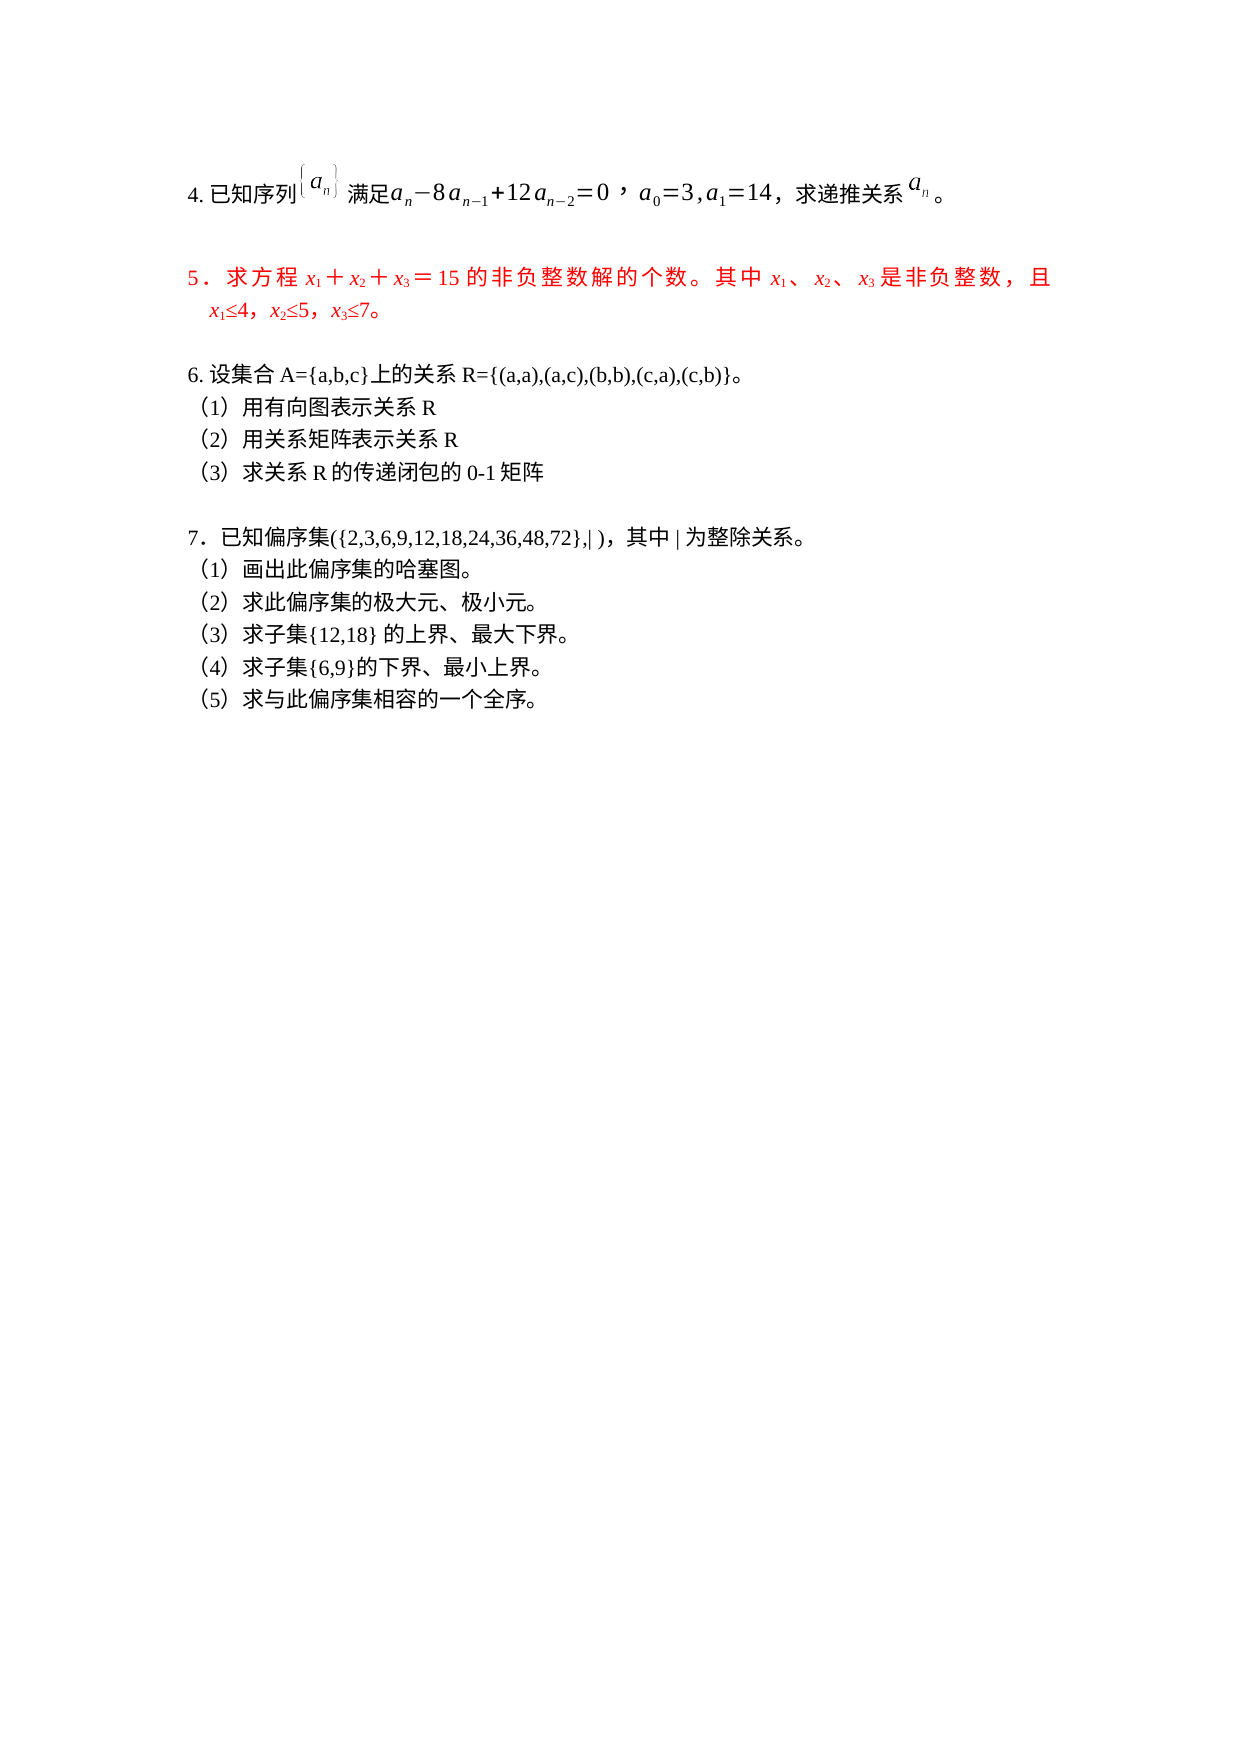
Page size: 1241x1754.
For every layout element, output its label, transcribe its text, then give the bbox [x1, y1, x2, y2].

text （4）求子集{6,9}的下界、最小上界。 [187, 649, 1053, 682]
text （2）求此偏序集的极大元、极小元。 [187, 584, 1053, 617]
text 4. 已知序列满足，求递推关系。 [187, 162, 1053, 227]
text 5．求方程x1＋x2＋x3＝15的非负整数解的个数。其中x1、x2、x3是非负整数，且x1≤4，x2≤5，x3≤7。 [187, 259, 1053, 324]
text （5）求与此偏序集相容的一个全序。 [187, 682, 1053, 714]
text 6. 设集合A={a,b,c}上的关系R={(a,a),(a,c),(b,b),(c,a),(c,b)}。 [187, 357, 1053, 389]
text （1）画出此偏序集的哈塞图。 [187, 552, 1053, 584]
text （3）求子集{12,18} 的上界、最大下界。 [187, 617, 1053, 649]
text （2）用关系矩阵表示关系R [187, 422, 1053, 454]
text （1）用有向图表示关系R [187, 389, 1053, 422]
text 7．已知偏序集({2,3,6,9,12,18,24,36,48,72},| )，其中 | 为整除关系。 [187, 519, 1053, 552]
text （3）求关系R的传递闭包的0-1矩阵 [187, 454, 1053, 487]
